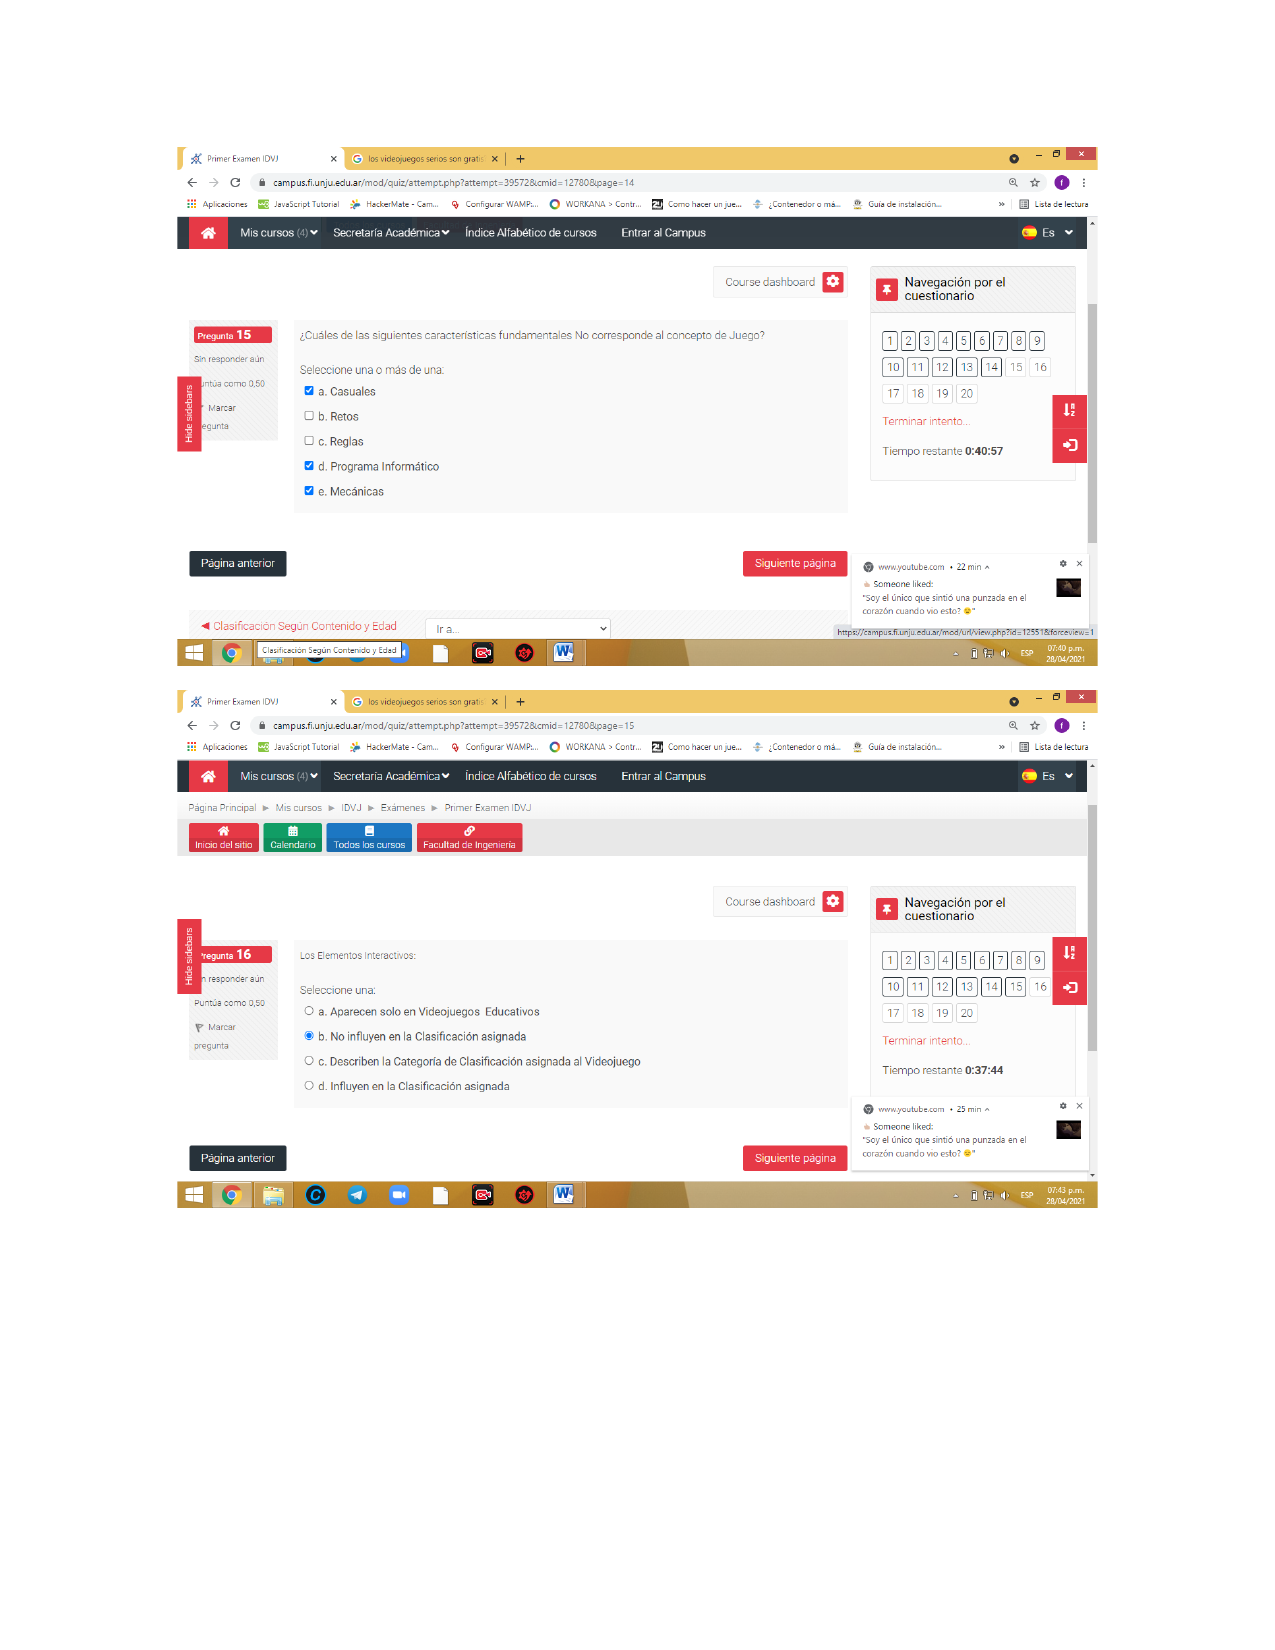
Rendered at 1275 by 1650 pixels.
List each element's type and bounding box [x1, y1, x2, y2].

picture [177, 690, 1098, 1208]
picture [177, 147, 1098, 666]
